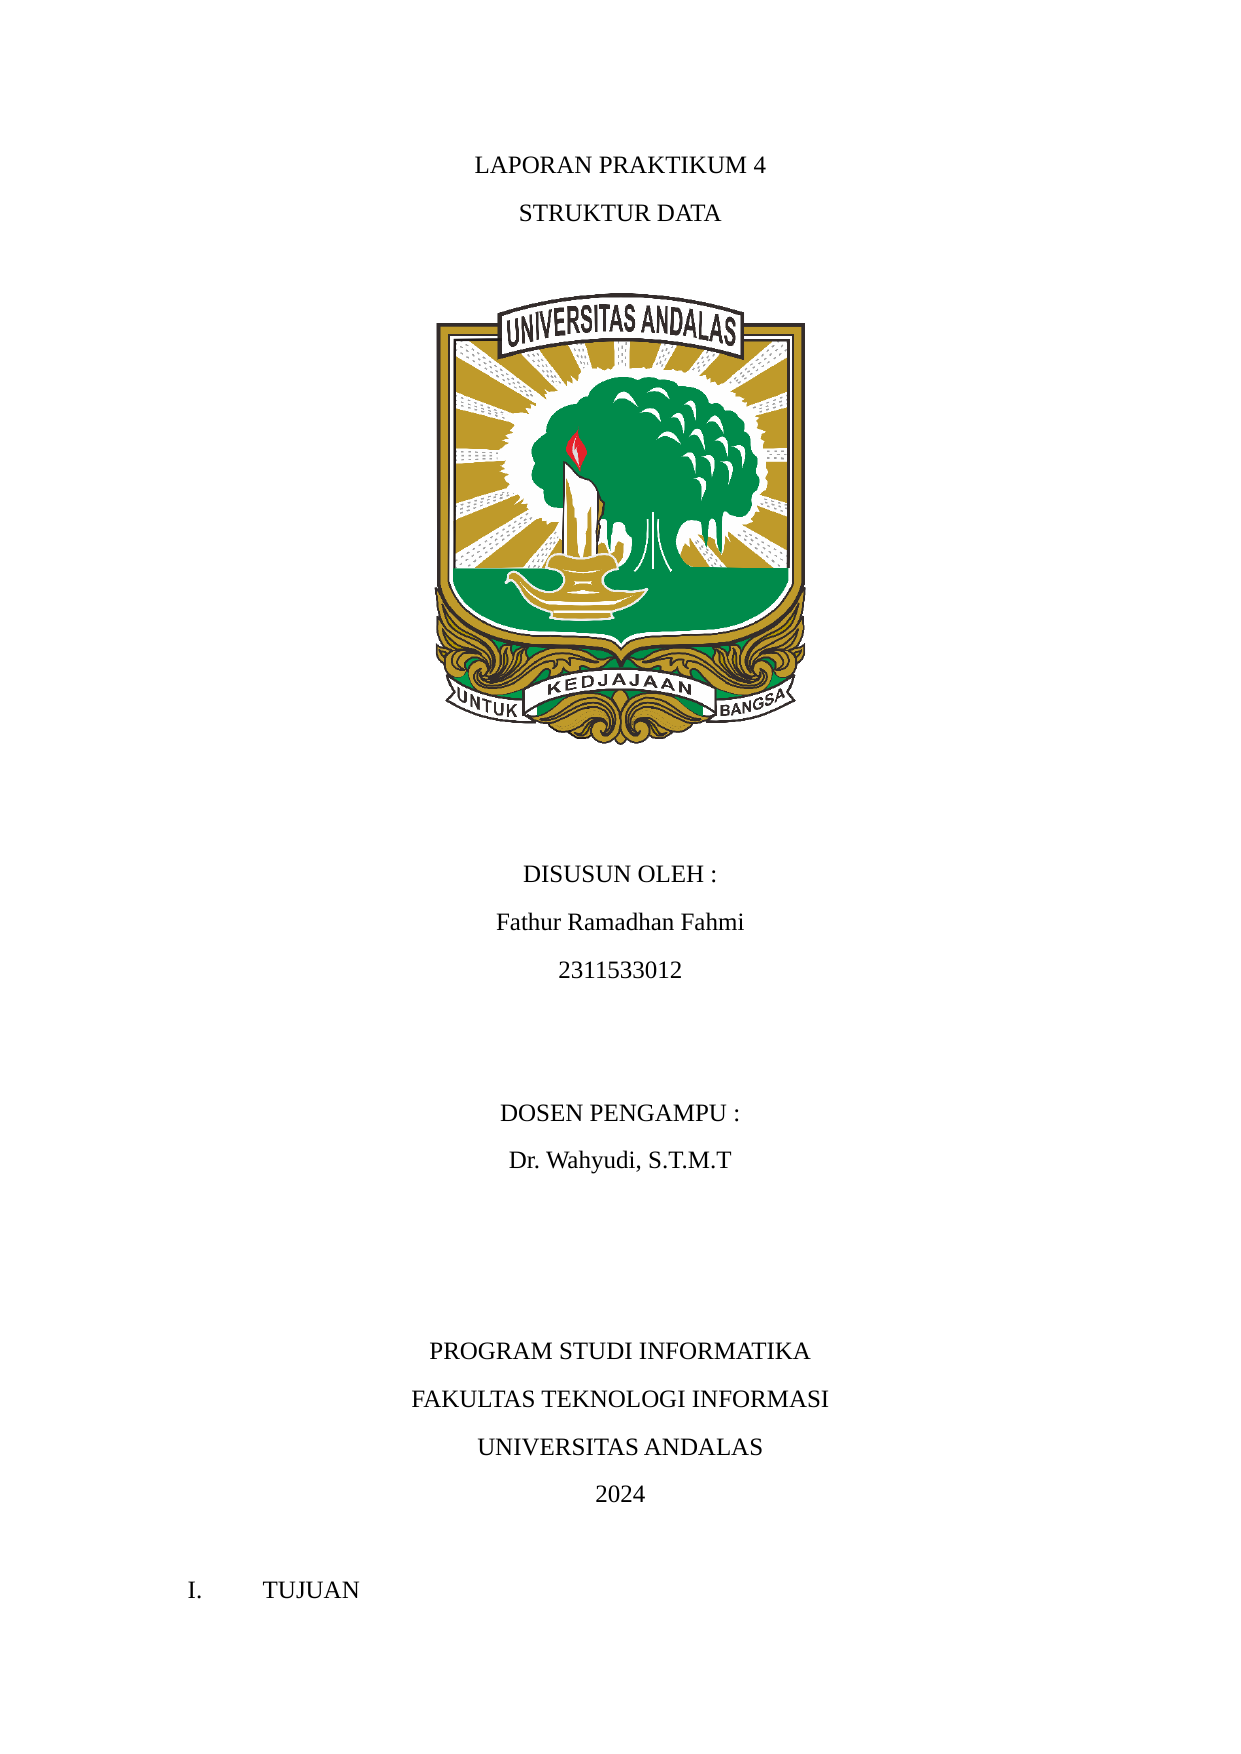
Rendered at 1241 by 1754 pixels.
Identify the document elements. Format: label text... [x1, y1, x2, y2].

text DOSEN PENGAMPU : [150, 1098, 1090, 1127]
picture [434, 293, 806, 745]
text PROGRAM STUDI INFORMATIKA [150, 1336, 1090, 1365]
text UNIVERSITAS ANDALAS [150, 1432, 1090, 1461]
text DISUSUN OLEH : [150, 859, 1090, 888]
text FAKULTAS TEKNOLOGI INFORMASI [150, 1384, 1090, 1413]
text STRUKTUR DATA [150, 198, 1090, 226]
text 2024 [150, 1479, 1090, 1508]
text Dr. Wahyudi, S.T.M.T [150, 1146, 1090, 1174]
list TUJUAN [187, 1575, 1090, 1604]
text LAPORAN PRAKTIKUM 4 [150, 150, 1090, 179]
text Fathur Ramadhan Fahmi [150, 907, 1090, 936]
text 2311533012 [150, 955, 1090, 983]
